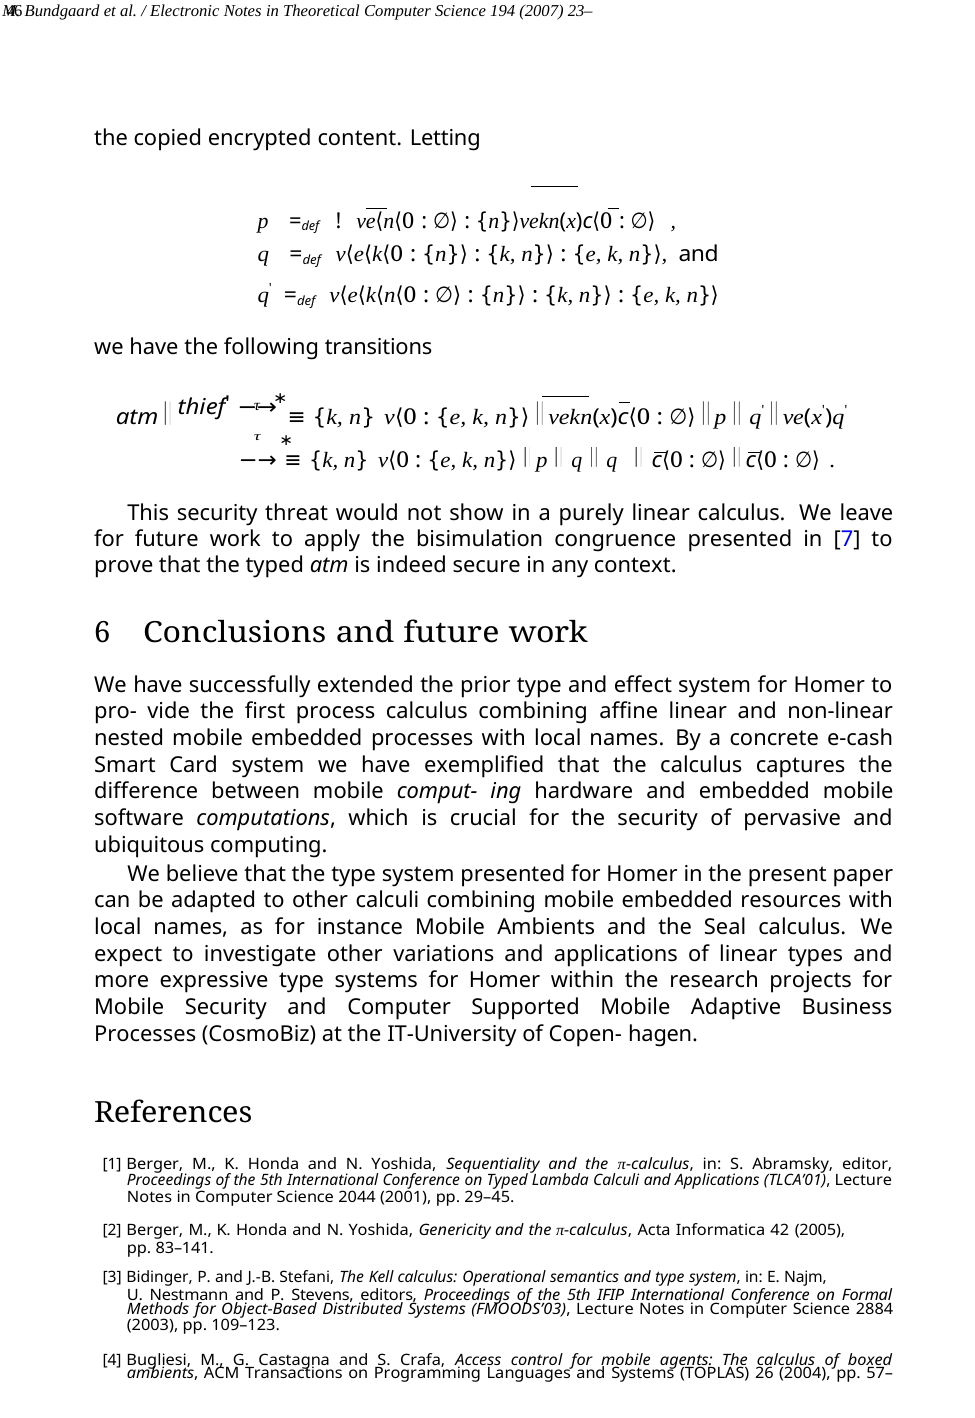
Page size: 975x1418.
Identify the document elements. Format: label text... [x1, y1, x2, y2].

list Berger, M., K. Honda and N. Yoshida, Genericity and the π-calculus, Acta Informatica 42 (2005), [102, 1219, 950, 1239]
text ∗ [279, 434, 950, 448]
text −→ ≡ {k, n} v⟨0 : {e, k, n}⟩ p q q c⟨0 : ∅⟩ c⟨0 : ∅⟩ . [124, 448, 950, 472]
text the copied encrypted content. Letting [94, 122, 950, 151]
picture [591, 447, 597, 467]
picture [524, 447, 530, 467]
text we have the following transitions [94, 331, 950, 361]
picture [733, 447, 740, 467]
text We have successfully extended the prior type and effect system for Homer to pro- vide the first process calculus combining affine linear and non-linear nested mobile embedded processes with local names. By a concrete e-cash Smart Card system we have exemplified that the calculus captures the difference between mobile comput- ing hardware and embedded mobile software computations, which is crucial for the security of pervasive and ubiquitous computing. [94, 671, 893, 859]
picture [771, 401, 777, 425]
text p =def ! ve⟨n⟨0 : ∅⟩ : {n}⟩vekn(x)c⟨0 : ∅⟩ , [257, 183, 950, 234]
list Bidinger, P. and J.-B. Stefani, The Kell calculus: Operational semantics and type system, in: E. Najm, [102, 1268, 950, 1287]
text We believe that the type system presented for Homer in the present paper can be adapted to other calculi combining mobile embedded resources with local names, as for instance Mobile Ambients and the Seal calculus. We expect to investigate other variations and applications of linear types and more expressive type systems for Homer within the research projects for Mobile Security and Computer Supported Mobile Adaptive Business Processes (CosmoBiz) at the IT-University of Copen- hagen. [94, 860, 893, 1048]
subtitle References [94, 1092, 950, 1131]
subtitle Conclusions and future work [94, 611, 950, 651]
text U. Nestmann and P. Stevens, editors, Proceedings of the 5th IFIP International Conference on Formal Methods for Object-Based Distributed Systems (FMOODS’03), Lecture Notes in Computer Science 2884 (2003), pp. 109–123. [127, 1287, 893, 1335]
picture [733, 401, 740, 425]
text atm ' τ ∗≡ {k, n} v⟨0 : {e, k, n}⟩ vekn(x)c⟨0 : ∅⟩ p q' ve(x')q' [116, 383, 950, 431]
list Berger, M., K. Honda and N. Yoshida, Sequentiality and the π-calculus, in: S. Abramsky, editor, Proceedings of the 5th International Conference on Typed Lambda Calculi and Applications (TLCA’01), Lecture Notes in Computer Science 2044 (2001), pp. 29–45. [102, 1156, 893, 1207]
picture [536, 401, 543, 425]
text q =def v⟨e⟨k⟨0 : {n}⟩ : {k, n}⟩ : {e, k, n}⟩, and [257, 238, 950, 268]
text pp. 83–141. [127, 1239, 950, 1257]
picture [555, 447, 562, 467]
text q' =def v⟨e⟨k⟨n⟨0 : ∅⟩ : {n}⟩ : {k, n}⟩ : {e, k, n}⟩ [257, 279, 950, 308]
picture [164, 401, 171, 425]
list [102, 1353, 893, 1383]
text This security threat would not show in a purely linear calculus. We leave for future work to apply the bisimulation congruence presented in [7] to prove that the typed atm is indeed secure in any context. [94, 500, 893, 578]
picture [635, 447, 642, 467]
picture [702, 401, 709, 425]
